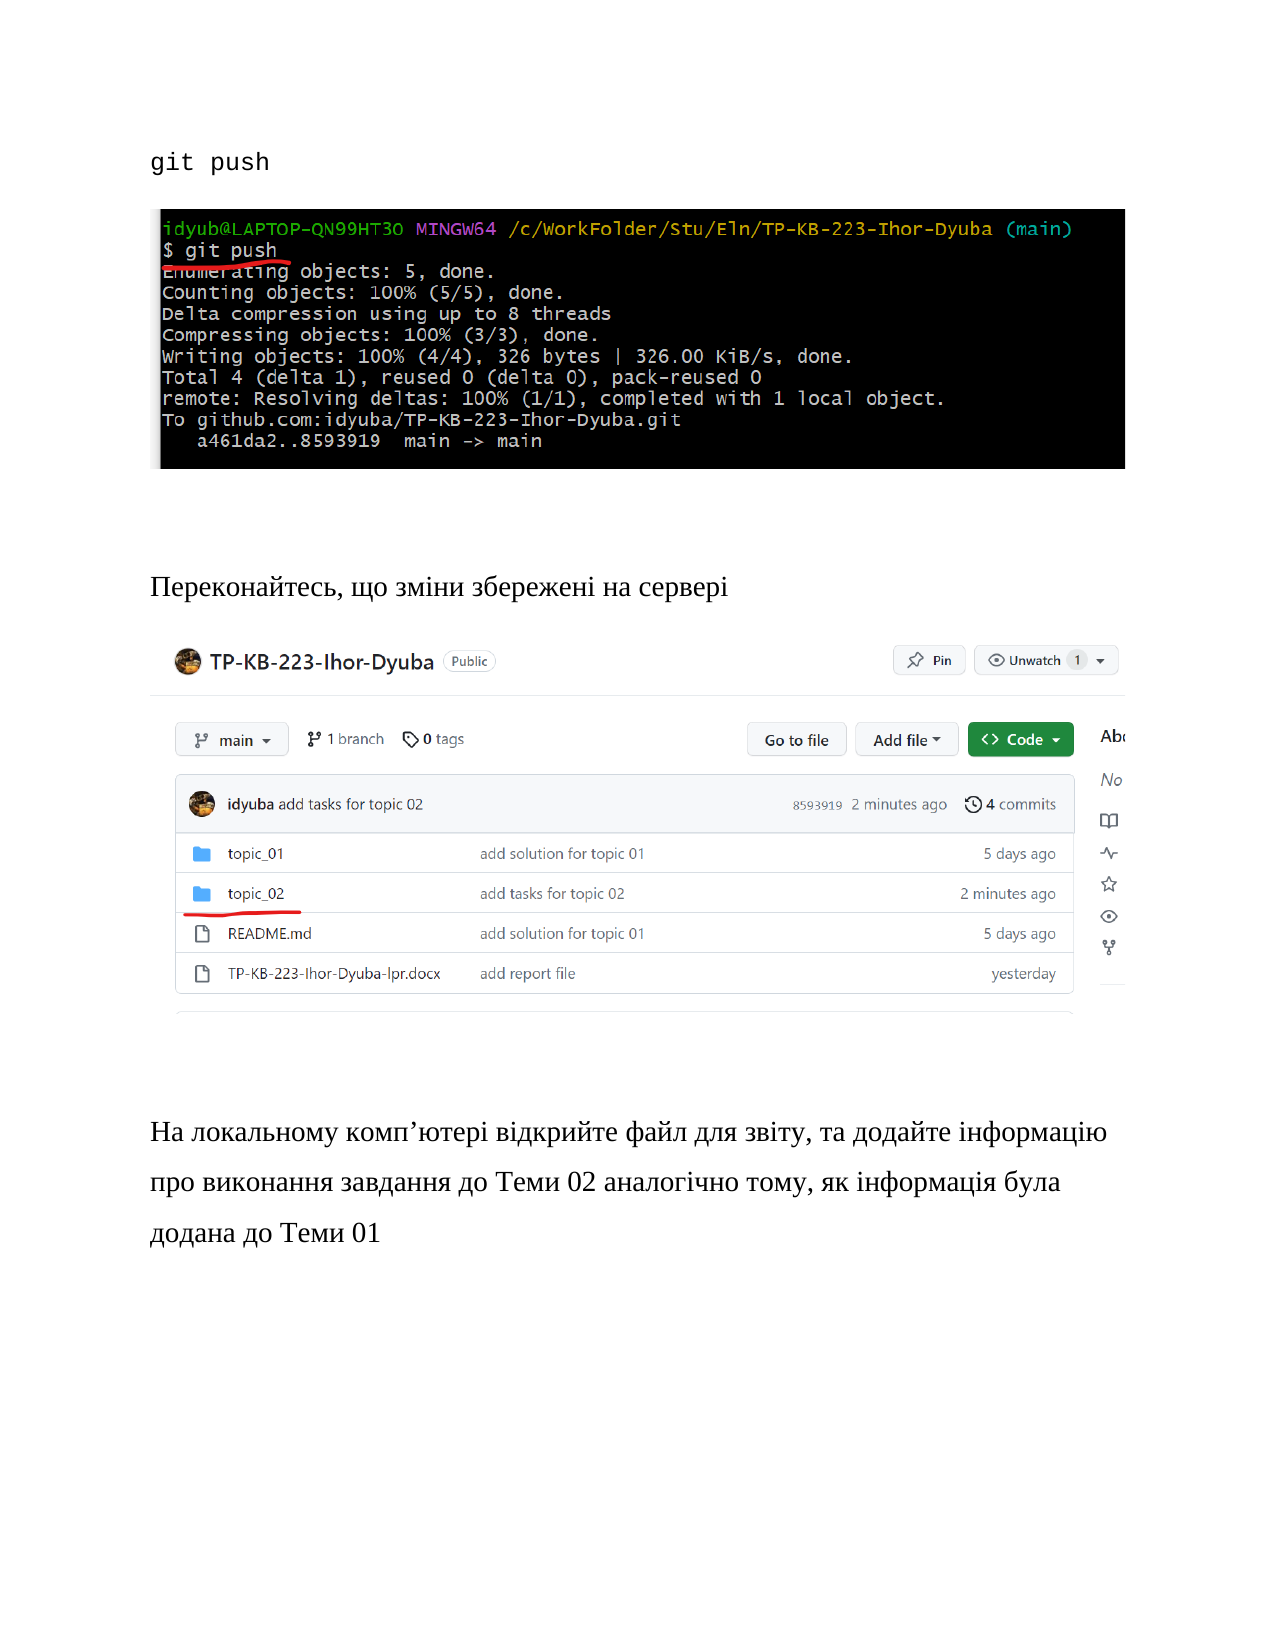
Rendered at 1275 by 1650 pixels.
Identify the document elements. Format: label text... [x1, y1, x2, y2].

text git push [150, 150, 1125, 178]
picture [150, 636, 1125, 1014]
picture [150, 209, 1125, 469]
text Переконайтесь, що зміни збережені на сервері [150, 569, 1125, 602]
text На локальному комп’ютері відкрийте файл для звіту, та додайте інформацію про виконання завдання до Теми 02 аналогічно тому, як інформація була додана до Теми 01 [150, 1114, 1125, 1248]
